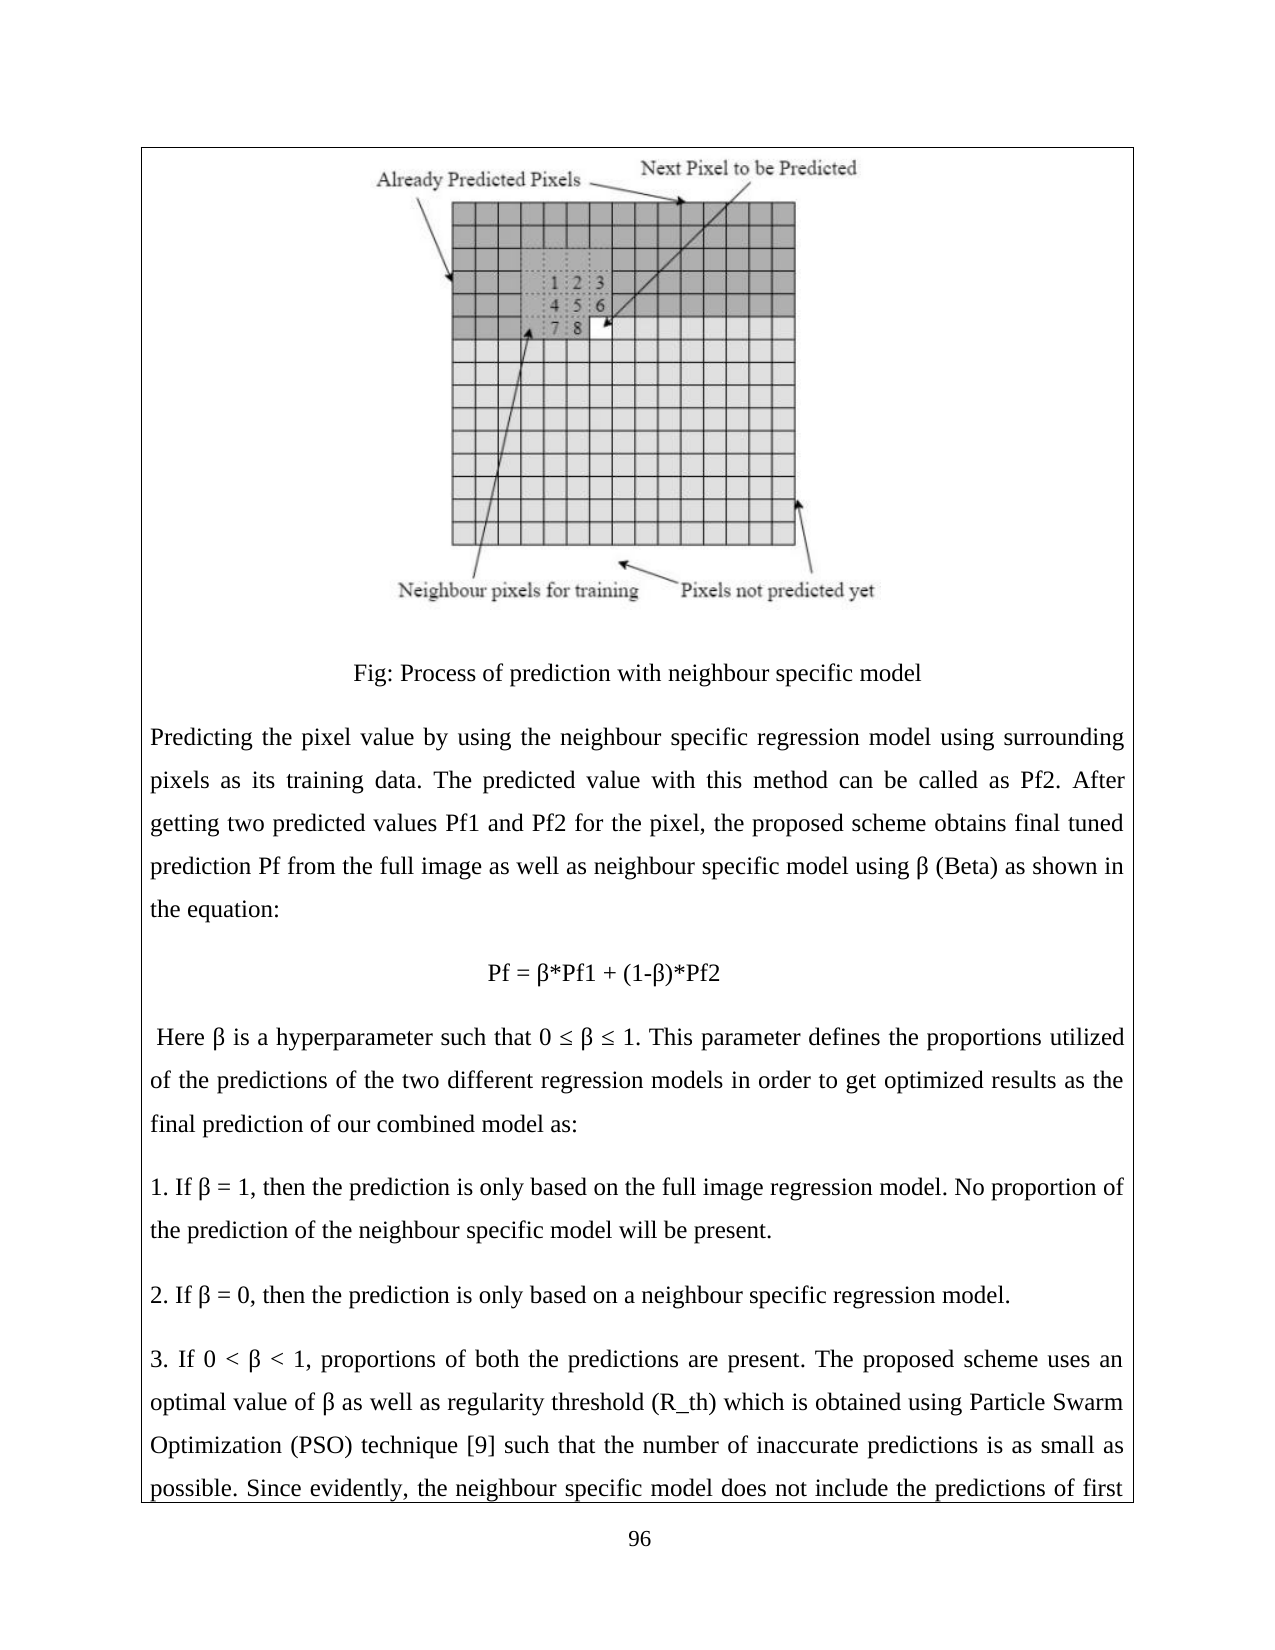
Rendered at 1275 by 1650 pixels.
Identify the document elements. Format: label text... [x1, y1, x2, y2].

text Fig: Process of prediction with neighbour specific model [299, 658, 976, 687]
picture [370, 149, 881, 610]
list If 0 < β < 1, proportions of both the predictions are present. The proposed scheme uses an optimal value of β as well as regularity threshold (R_th) which is obtained using Particle Swarm Optimization (PSO) technique [9] such that the number of inaccurate predictions is as small as possible. Since evidently, the neighbour specific model does not include the predictions of first [150, 1344, 1125, 1502]
text Here β is a hyperparameter such that 0 ≤ β ≤ 1. This parameter defines the proportions utilized of the predictions of the two different regression models in order to get optimized results as the final prediction of our combined model as: [150, 1022, 1125, 1137]
list If β = 1, then the prediction is only based on the full image regression model. No proportion of the prediction of the neighbour specific model will be present. [150, 1172, 1125, 1244]
list If β = 0, then the prediction is only based on a neighbour specific regression model. [150, 1280, 1146, 1308]
text Predicting the pixel value by using the neighbour specific regression model using surrounding pixels as its training data. The predicted value with this method can be called as Pf2. After getting two predicted values Pf1 and Pf2 for the pixel, the proposed scheme obtains final tuned prediction Pf from the full image as well as neighbour specific model using β (Beta) as shown in the equation: [150, 722, 1125, 923]
text Pf = β*Pf1 + (1-β)*Pf2 [487, 958, 1146, 987]
